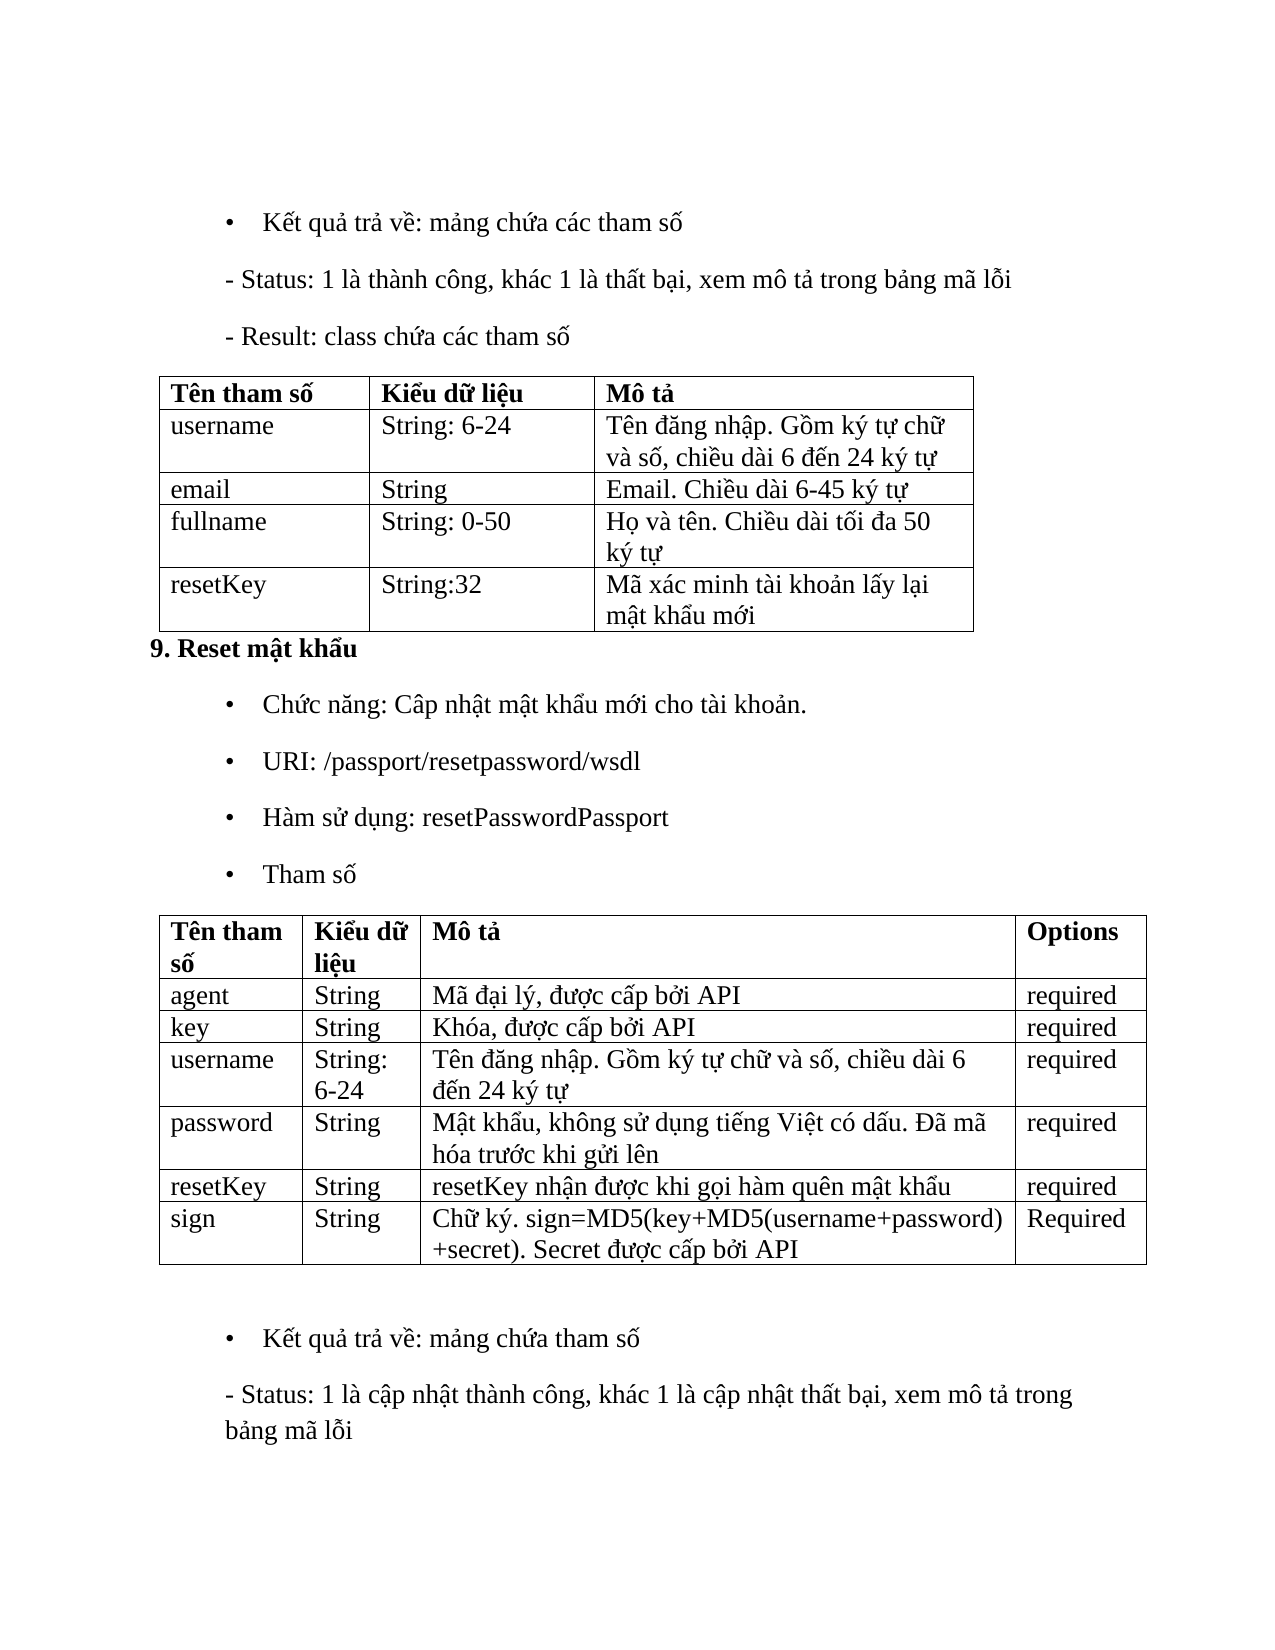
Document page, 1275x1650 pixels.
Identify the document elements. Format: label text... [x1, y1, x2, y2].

table_cell Mã đại lý, được cấp bởi API [421, 979, 1015, 1010]
table_cell resetKey [160, 1170, 302, 1201]
table_cell Chữ ký. sign=MD5(key+MD5(username+password)+secret). Secret được cấp bởi API [421, 1202, 1015, 1264]
table_cell Mã xác minh tài khoản lấy lại mật khẩu mới [595, 568, 973, 631]
table_cell required [1016, 979, 1146, 1010]
text - Status: 1 là thành công, khác 1 là thất bại, xem mô tả trong bảng mã lỗi [225, 263, 1125, 294]
list Tham số [225, 858, 1125, 889]
table_cell Email. Chiều dài 6-45 ký tự [595, 473, 973, 504]
table_cell key [160, 1011, 302, 1042]
table_cell Tên đăng nhập. Gồm ký tự chữ và số, chiều dài 6 đến 24 ký tự [421, 1043, 1015, 1106]
list Hàm sử dụng: resetPasswordPassport [225, 801, 1125, 832]
table_cell password [160, 1107, 302, 1169]
text 9. Reset mật khẩu [150, 632, 1125, 663]
table_cell sign [160, 1202, 302, 1264]
list Kết quả trả về: mảng chứa các tham số [225, 207, 1125, 238]
table_cell Họ và tên. Chiều dài tối đa 50 ký tự [595, 505, 973, 567]
table_cell resetKey [160, 568, 369, 631]
table_cell String [303, 1011, 420, 1042]
table_cell String [303, 1107, 420, 1169]
table_cell String: 0-50 [370, 505, 594, 567]
table_cell String: 6-24 [370, 410, 594, 472]
table_header Mô tả [595, 377, 973, 408]
text - Status: 1 là cập nhật thành công, khác 1 là cập nhật thất bại, xem mô tả trong bảng mã lỗi [225, 1378, 1125, 1445]
table_cell String: 6-24 [303, 1043, 420, 1106]
table_cell agent [160, 979, 302, 1010]
list Kết quả trả về: mảng chứa tham số [225, 1322, 1125, 1353]
table_header Mô tả [421, 916, 1015, 978]
table_cell String:32 [370, 568, 594, 631]
table_cell String [303, 1202, 420, 1264]
table_cell String [370, 473, 594, 504]
table_cell Khóa, được cấp bởi API [421, 1011, 1015, 1042]
table_header Tên tham số [160, 916, 302, 978]
table_cell required [1016, 1170, 1146, 1201]
table_header Kiểu dữ liệu [303, 916, 420, 978]
table_cell username [160, 1043, 302, 1106]
table_cell resetKey nhận được khi gọi hàm quên mật khẩu [421, 1170, 1015, 1201]
table_cell username [160, 410, 369, 472]
table_cell required [1016, 1107, 1146, 1169]
table_cell Required [1016, 1202, 1146, 1264]
table_cell String [303, 1170, 420, 1201]
text - Result: class chứa các tham số [225, 320, 1125, 351]
list Chức năng: Câp nhật mật khẩu mới cho tài khoản. [225, 688, 1125, 719]
table_cell required [1016, 1011, 1146, 1042]
table_header Kiểu dữ liệu [370, 377, 594, 408]
table_cell Mật khẩu, không sử dụng tiếng Việt có dấu. Đã mã hóa trước khi gửi lên [421, 1107, 1015, 1169]
table_header Tên tham số [160, 377, 369, 408]
table_cell required [1016, 1043, 1146, 1106]
table_cell String [303, 979, 420, 1010]
list URI: /passport/resetpassword/wsdl [225, 745, 1125, 776]
table_header Options [1016, 916, 1146, 978]
table_cell email [160, 473, 369, 504]
table_cell fullname [160, 505, 369, 567]
table_cell Tên đăng nhập. Gồm ký tự chữ và số, chiều dài 6 đến 24 ký tự [595, 410, 973, 472]
